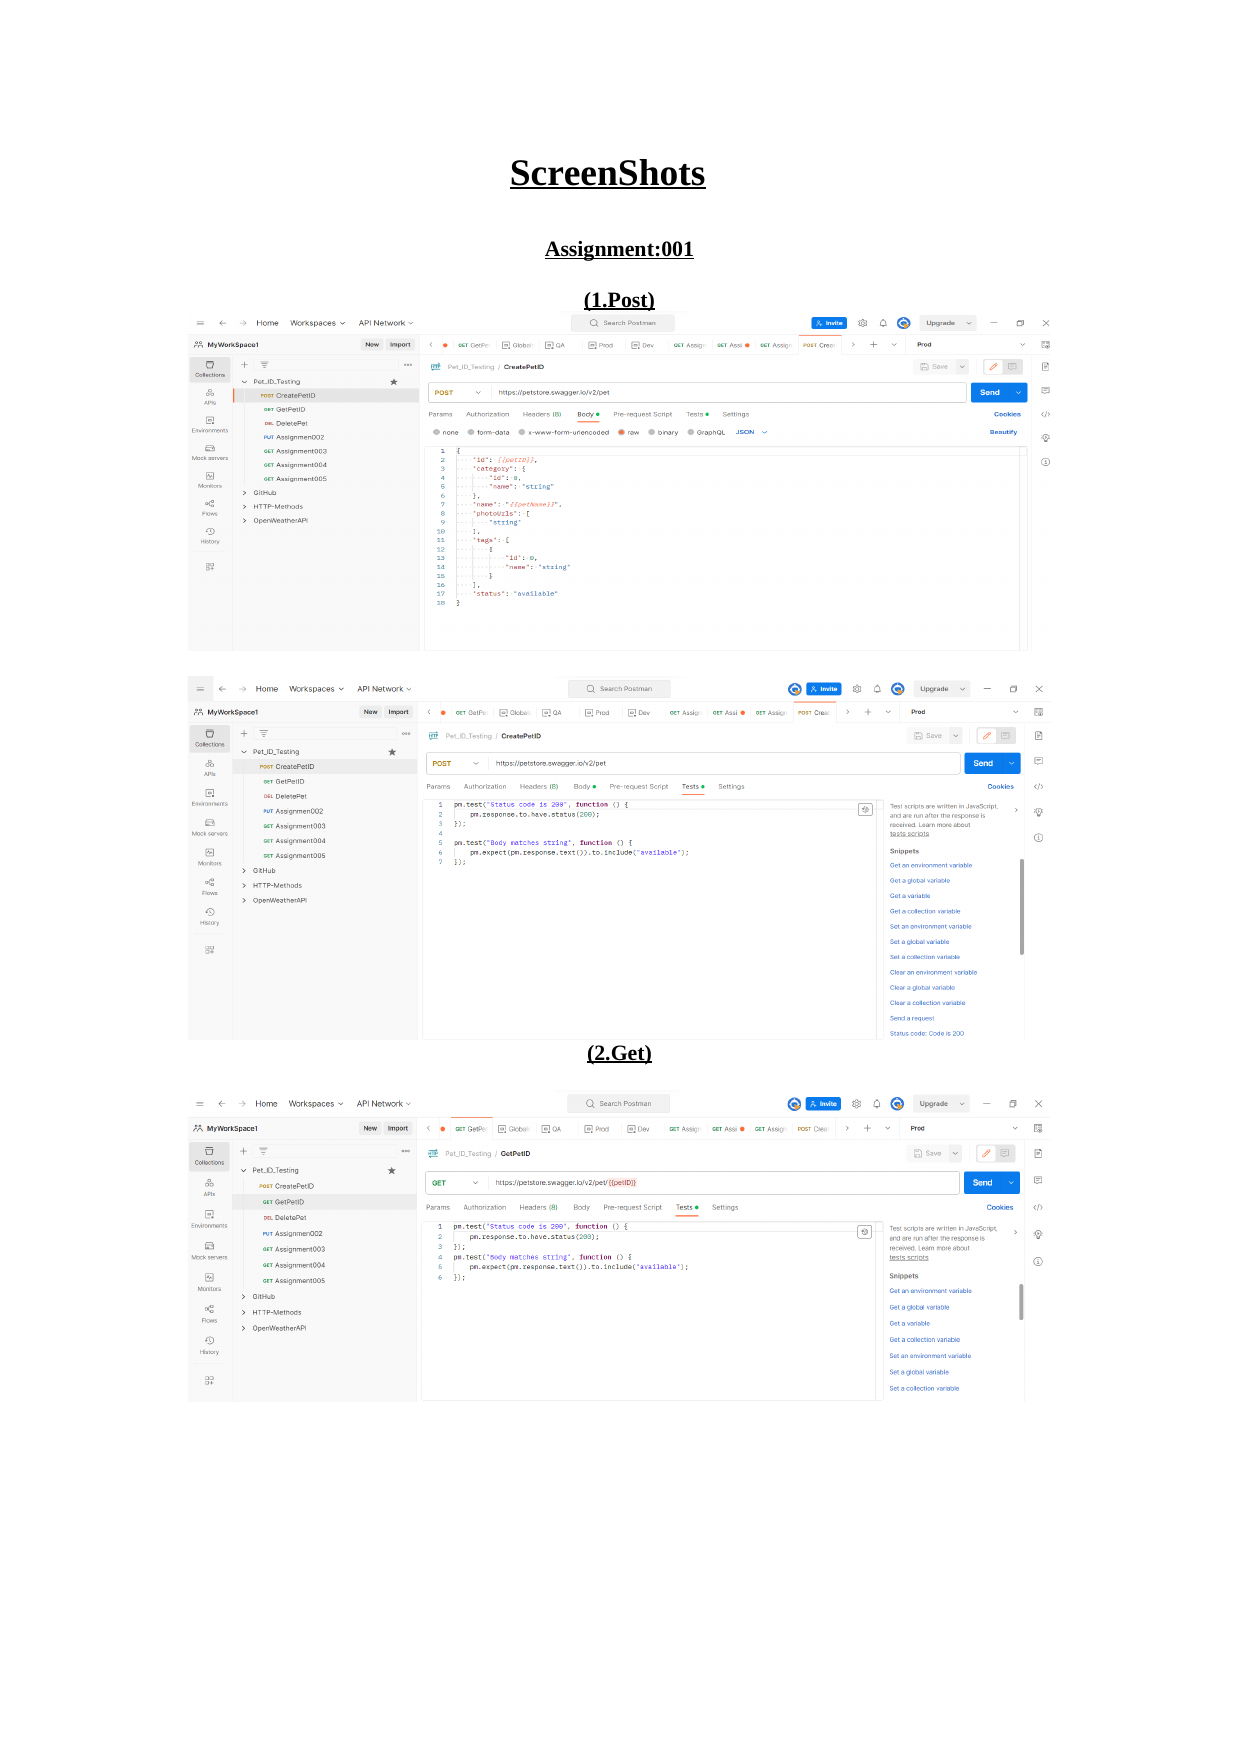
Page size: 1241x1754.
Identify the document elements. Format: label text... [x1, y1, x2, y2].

text Assignment:001 [186, 236, 1053, 261]
picture [187, 676, 1052, 1040]
text (2.Get) [186, 1039, 1053, 1065]
picture [187, 311, 1051, 651]
text ScreenShots [162, 150, 1053, 193]
picture [187, 1090, 1051, 1402]
text (1.Post) [186, 287, 1053, 312]
